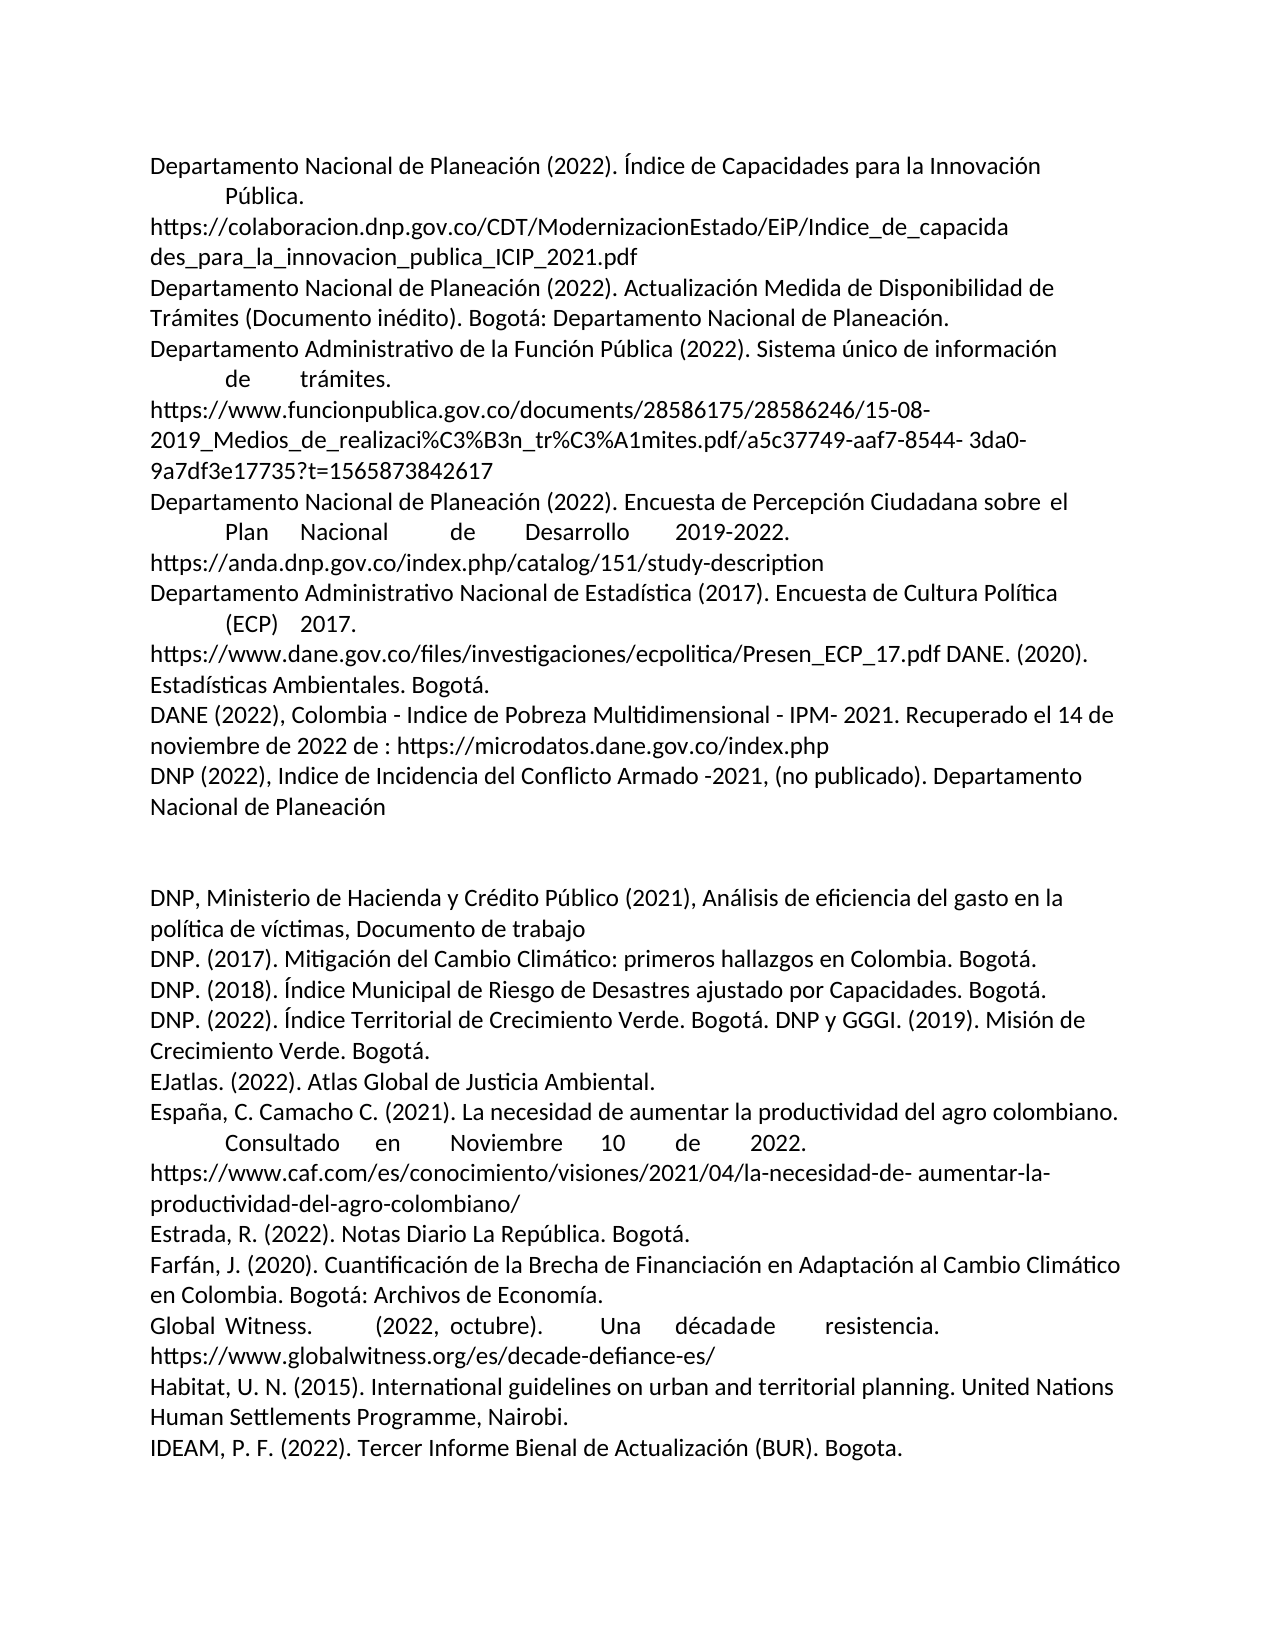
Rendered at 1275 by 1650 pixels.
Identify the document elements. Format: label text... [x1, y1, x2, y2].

text https://www.dane.gov.co/files/investigaciones/ecpolitica/Presen_ECP_17.pdf DANE. (2020). Estadísticas Ambientales. Bogotá. [150, 638, 1125, 699]
text Departamento Nacional de Planeación (2022). Actualización Medida de Disponibilidad de Trámites (Documento inédito). Bogotá: Departamento Nacional de Planeación. [150, 272, 1125, 333]
text DNP. (2017). Mitigación del Cambio Climático: primeros hallazgos en Colombia. Bogotá. [150, 943, 1125, 974]
text DNP. (2022). Índice Territorial de Crecimiento Verde. Bogotá. DNP y GGGI. (2019). Misión de Crecimiento Verde. Bogotá. [150, 1004, 1125, 1066]
text Departamento Nacional de Planeación (2022). Índice de Capacidades para la Innovación Pública. [150, 150, 1125, 211]
text https://www.caf.com/es/conocimiento/visiones/2021/04/la-necesidad-de- aumentar-la-productividad-del-agro-colombiano/ [150, 1157, 1125, 1218]
text DANE (2022), Colombia - Indice de Pobreza Multidimensional - IPM- 2021. Recuperado el 14 de noviembre de 2022 de : https://microdatos.dane.gov.co/index.php [150, 699, 1125, 760]
text Departamento Nacional de Planeación (2022). Encuesta de Percepción Ciudadana sobre el Plan Nacional de Desarrollo 2019-2022. [150, 486, 1125, 547]
text DNP, Ministerio de Hacienda y Crédito Público (2021), Análisis de eficiencia del gasto en la política de víctimas, Documento de trabajo [150, 882, 1125, 943]
text Global Witness. (2022, octubre). Una década de resistencia. https://www.globalwitness.org/es/decade-defiance-es/ [150, 1310, 1125, 1371]
text Habitat, U. N. (2015). International guidelines on urban and territorial planning. United Nations Human Settlements Programme, Nairobi. [150, 1371, 1125, 1432]
text Departamento Administrativo Nacional de Estadística (2017). Encuesta de Cultura Política (ECP) 2017. [150, 577, 1125, 638]
text EJatlas. (2022). Atlas Global de Justicia Ambiental. [150, 1066, 1125, 1096]
text https://colaboracion.dnp.gov.co/CDT/ModernizacionEstado/EiP/Indice_de_capacida des_para_la_innovacion_publica_ICIP_2021.pdf [150, 211, 1125, 272]
text España, C. Camacho C. (2021). La necesidad de aumentar la productividad del agro colombiano. Consultado en Noviembre 10 de 2022. [150, 1096, 1125, 1157]
text https://anda.dnp.gov.co/index.php/catalog/151/study-description [150, 547, 1125, 577]
text Farfán, J. (2020). Cuantificación de la Brecha de Financiación en Adaptación al Cambio Climático en Colombia. Bogotá: Archivos de Economía. [150, 1249, 1125, 1310]
text DNP. (2018). Índice Municipal de Riesgo de Desastres ajustado por Capacidades. Bogotá. [150, 974, 1125, 1004]
text IDEAM, P. F. (2022). Tercer Informe Bienal de Actualización (BUR). Bogota. [150, 1432, 1125, 1462]
text Departamento Administrativo de la Función Pública (2022). Sistema único de información de trámites. https://www.funcionpublica.gov.co/documents/28586175/28586246/15-08- 2019_Medios_de_realizaci%C3%B3n_tr%C3%A1mites.pdf/a5c37749-aaf7-8544- 3da0-9a7df3e17735?t=1565873842617 [150, 333, 1125, 486]
text DNP (2022), Indice de Incidencia del Conflicto Armado -2021, (no publicado). Departamento Nacional de Planeación [150, 760, 1125, 821]
text Estrada, R. (2022). Notas Diario La República. Bogotá. [150, 1218, 1125, 1249]
